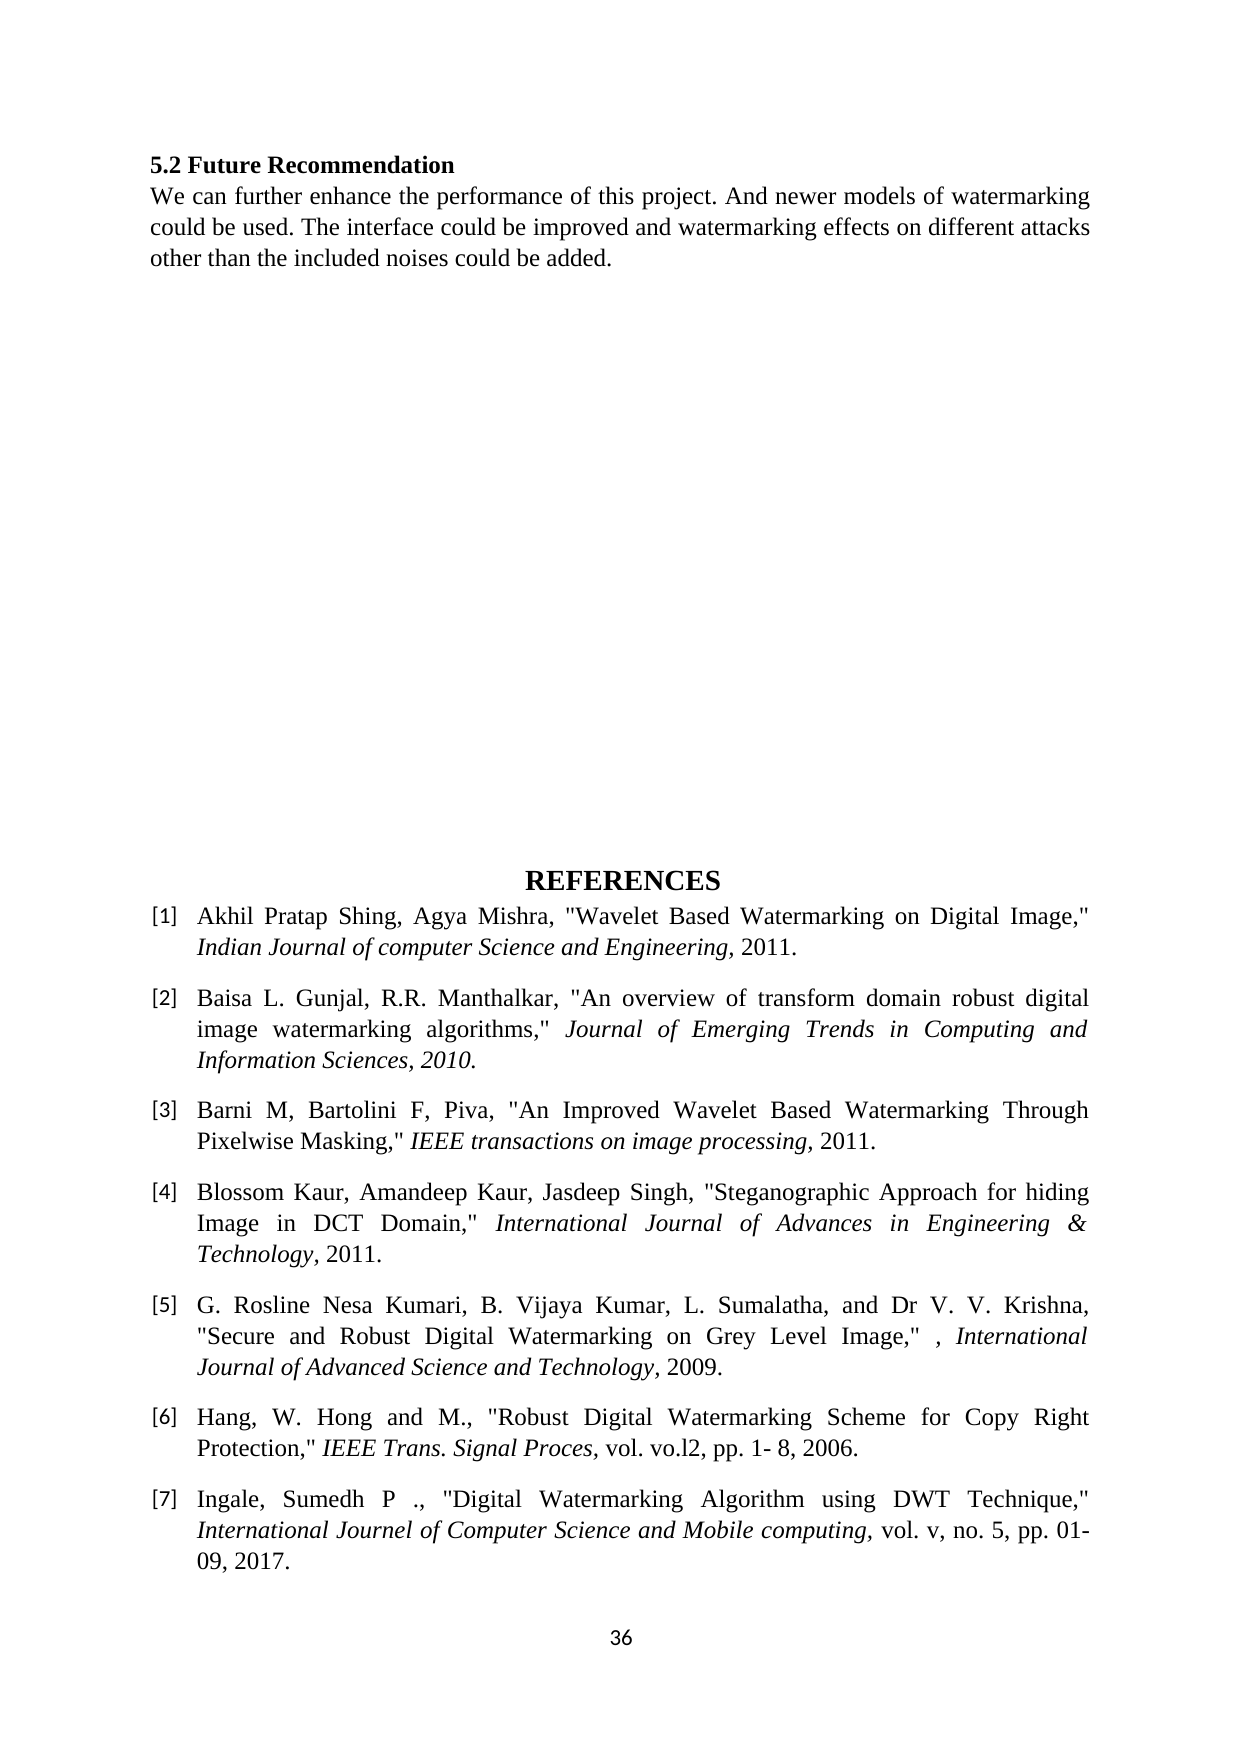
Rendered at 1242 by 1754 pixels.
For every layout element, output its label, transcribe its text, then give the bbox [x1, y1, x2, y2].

table_cell Barni M, Bartolini F, Piva, "An Improved Wavelet Based Watermarking Through Pixelwise Masking," IEEE transactions on image processing, 2011. [195, 1094, 1092, 1176]
table_cell [2] [150, 981, 195, 1094]
table_cell Ingale, Sumedh P ., "Digital Watermarking Algorithm using DWT Technique," International Journel of Computer Science and Mobile computing, vol. v, no. 5, pp. 01-09, 2017. [195, 1483, 1092, 1595]
subtitle REFERENCES [450, 863, 1092, 897]
table_cell [3] [150, 1094, 195, 1176]
table_cell [4] [150, 1176, 195, 1288]
table_cell G. Rosline Nesa Kumari, B. Vijaya Kumar, L. Sumalatha, and Dr V. V. Krishna, "Secure and Robust Digital Watermarking on Grey Level Image," , International Journal of Advanced Science and Technology, 2009. [195, 1288, 1092, 1401]
table_cell Hang, W. Hong and M., "Robust Digital Watermarking Scheme for Copy Right Protection," IEEE Trans. Signal Proces, vol. vo.l2, pp. 1- 8, 2006. [195, 1401, 1092, 1483]
table_cell [5] [150, 1288, 195, 1401]
table_cell [7] [150, 1483, 195, 1595]
table_header [1] [150, 900, 195, 981]
table_header Akhil Pratap Shing, Agya Mishra, "Wavelet Based Watermarking on Digital Image," Indian Journal of computer Science and Engineering, 2011. [195, 900, 1092, 981]
table_cell Baisa L. Gunjal, R.R. Manthalkar, "An overview of transform domain robust digital image watermarking algorithms," Journal of Emerging Trends in Computing and Information Sciences, 2010. [195, 981, 1092, 1094]
subtitle 5.2 Future Recommendation [150, 150, 1092, 179]
table_cell [6] [150, 1401, 195, 1483]
table_cell Blossom Kaur, Amandeep Kaur, Jasdeep Singh, "Steganographic Approach for hiding Image in DCT Domain," International Journal of Advances in Engineering & Technology, 2011. [195, 1176, 1092, 1288]
text We can further enhance the performance of this project. And newer models of watermarking could be used. The interface could be improved and watermarking effects on different attacks other than the included noises could be added. [150, 181, 1092, 272]
